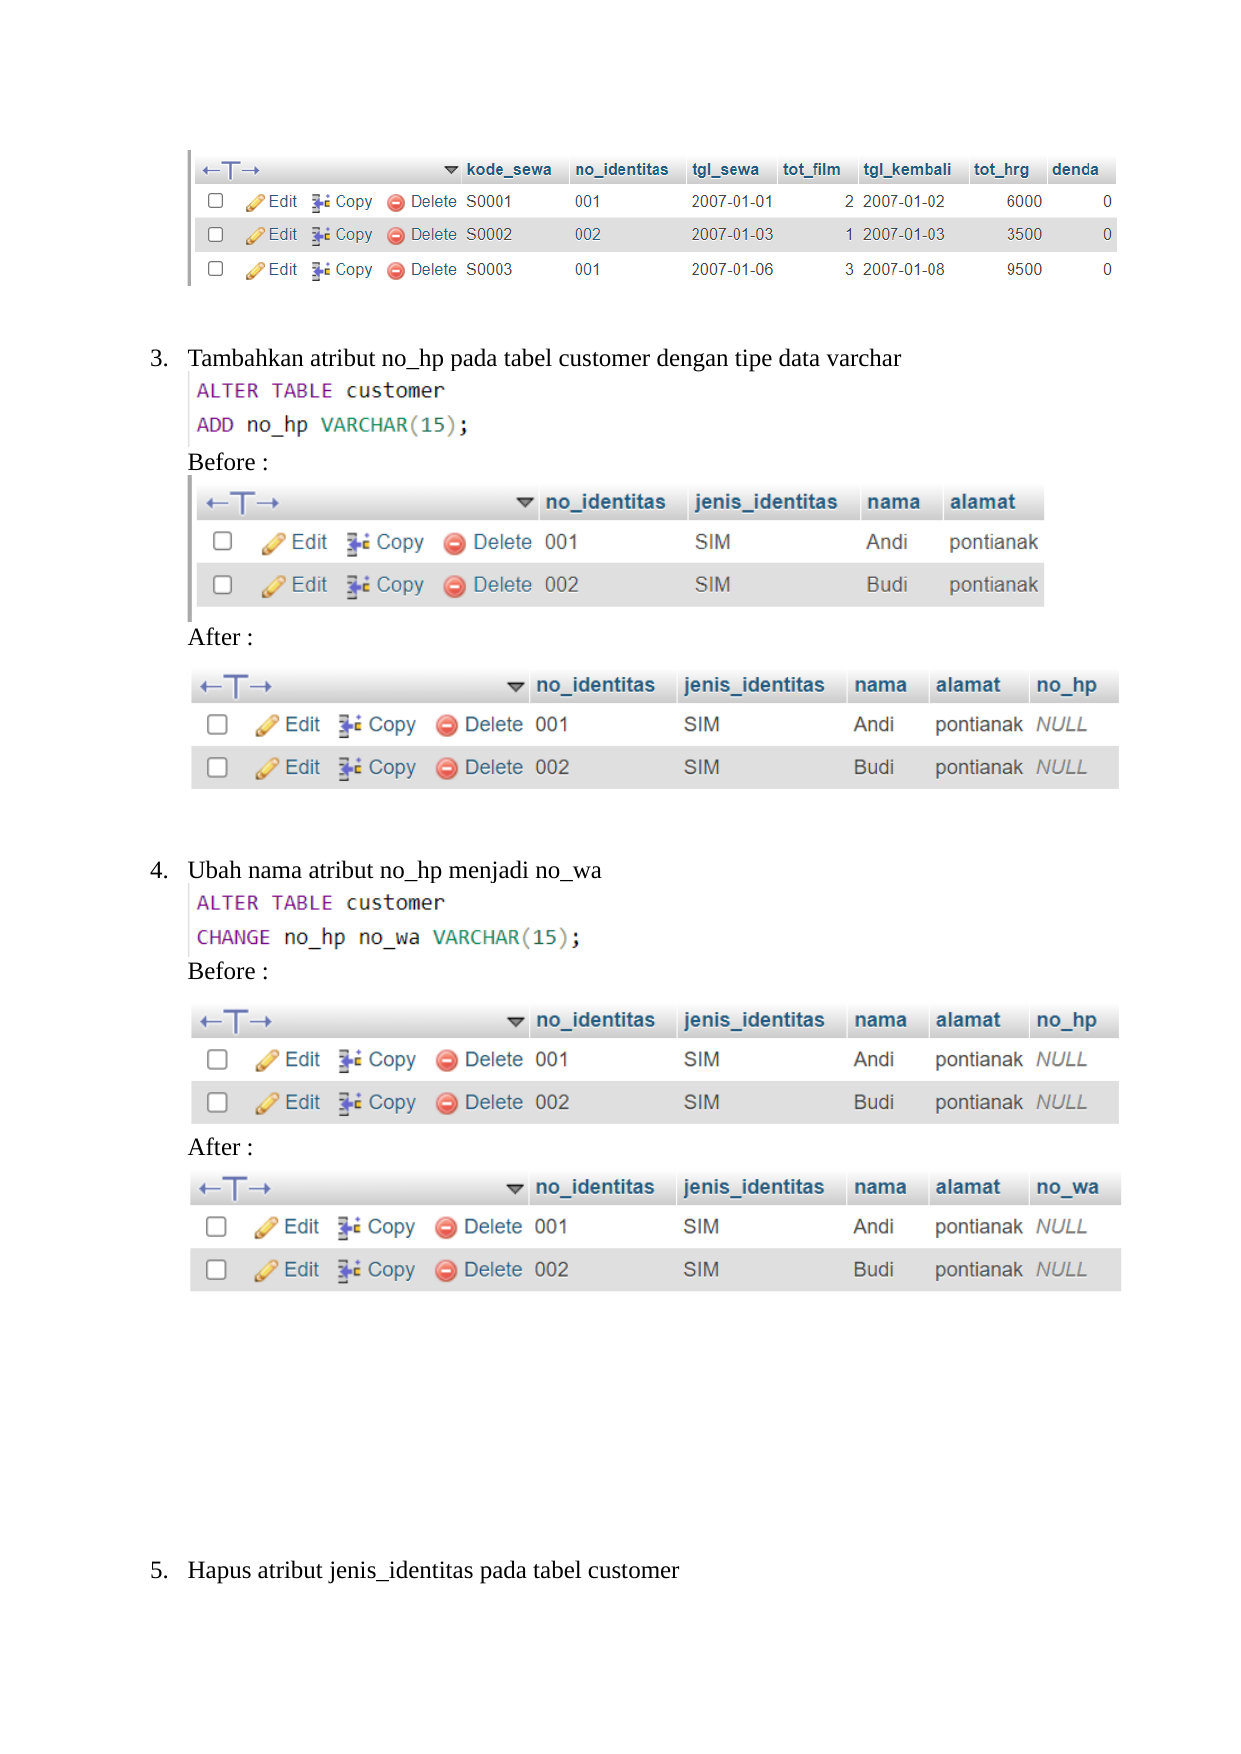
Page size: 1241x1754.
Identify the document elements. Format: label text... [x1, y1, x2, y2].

list Ubah nama atribut no_hp menjadi no_wa [150, 855, 1090, 884]
list Hapus atribut jenis_identitas pada tabel customer [150, 1555, 1090, 1584]
list Before : [187, 447, 1090, 475]
picture [187, 371, 479, 447]
list After : [187, 1133, 1090, 1161]
picture [187, 150, 1128, 286]
list Before : [187, 956, 1090, 985]
picture [187, 985, 1128, 1133]
list After : [187, 622, 1090, 650]
list Tambahkan atribut no_hp pada tabel customer dengan tipe data varchar [150, 343, 1090, 372]
picture [187, 883, 587, 957]
picture [187, 475, 1068, 622]
picture [187, 650, 1128, 798]
picture [187, 1161, 1128, 1297]
